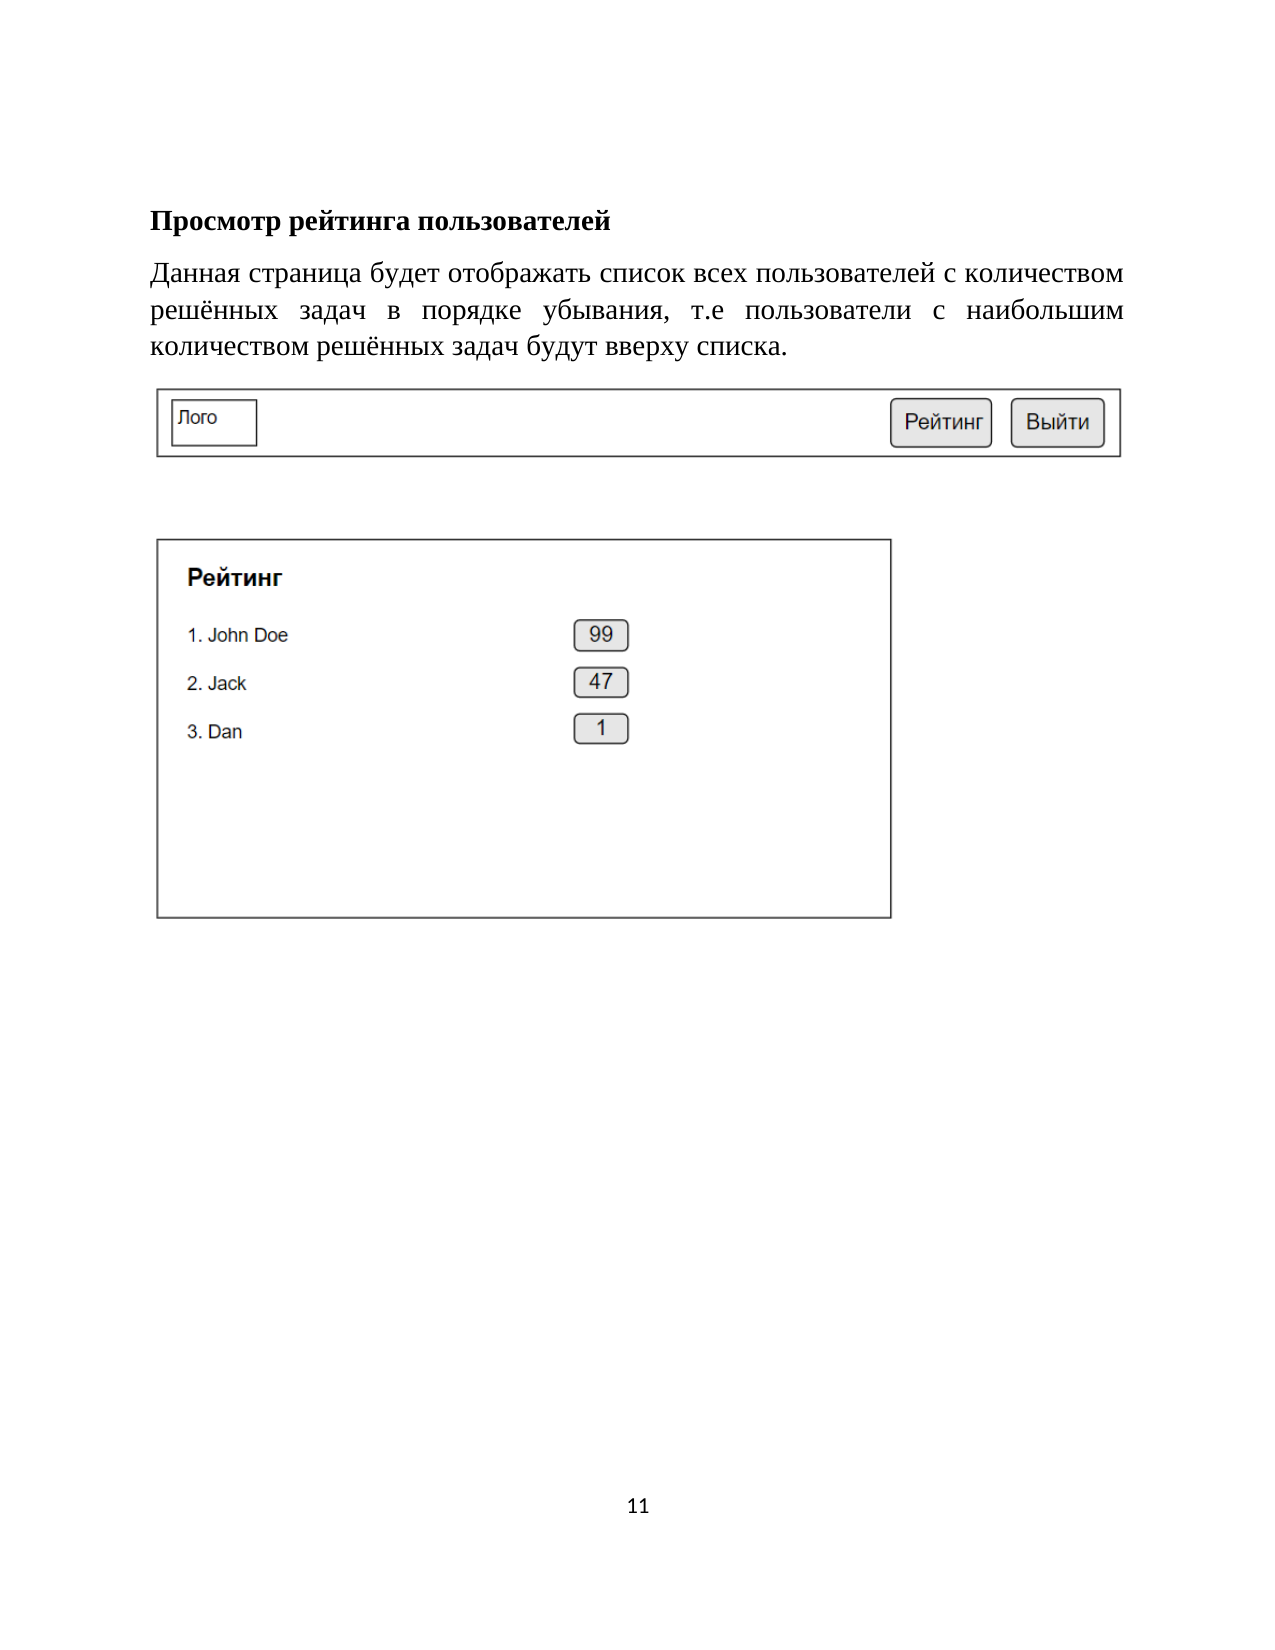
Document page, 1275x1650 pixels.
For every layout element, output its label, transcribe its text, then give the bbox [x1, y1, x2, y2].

text Просмотр рейтинга пользователей [150, 203, 1125, 236]
picture [150, 380, 1125, 924]
text Данная страница будет отображать список всех пользователей с количеством решённых задач в порядке убывания, т.е пользователи с наибольшим количеством решённых задач будут вверху списка. [150, 256, 1125, 361]
